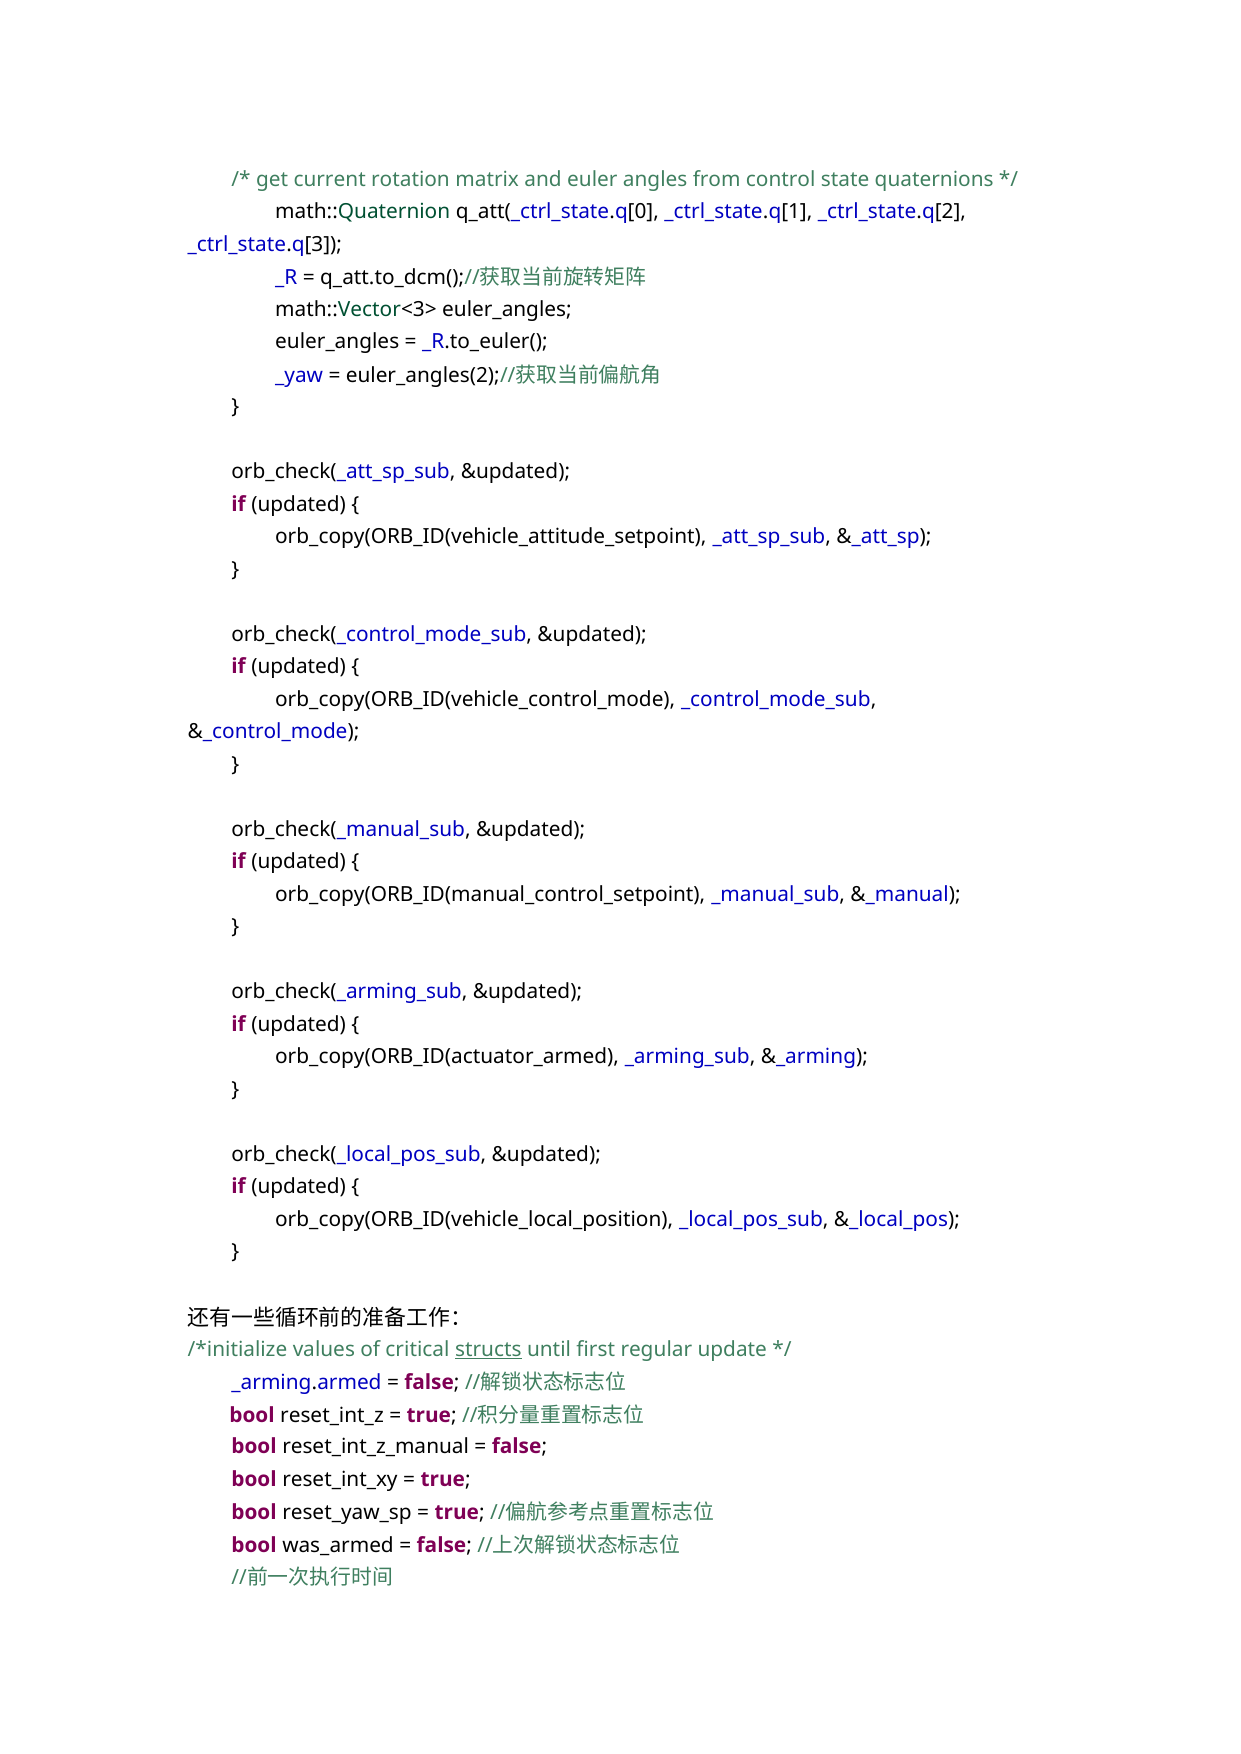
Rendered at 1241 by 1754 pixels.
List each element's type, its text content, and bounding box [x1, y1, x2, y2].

text bool reset_int_z = true; //积分量重置标志位 [187, 1397, 1053, 1429]
text bool reset_yaw_sp = true; //偏航参考点重置标志位 [187, 1494, 1053, 1527]
text bool reset_int_xy = true; [187, 1462, 1053, 1494]
text orb_copy(ORB_ID(actuator_armed), _arming_sub, &_arming); [187, 1039, 1053, 1072]
text bool was_armed = false; //上次解锁状态标志位 [187, 1527, 1053, 1559]
text //前一次执行时间 [187, 1559, 1053, 1592]
text if (updated) { [187, 1007, 1053, 1039]
text orb_check(_arming_sub, &updated); [187, 974, 1053, 1007]
text _yaw = euler_angles(2);//获取当前偏航角 [187, 357, 1053, 389]
text if (updated) { [187, 649, 1053, 682]
text } [187, 909, 1053, 942]
text _R = q_att.to_dcm();//获取当前旋转矩阵 [187, 259, 1053, 292]
text euler_angles = _R.to_euler(); [187, 324, 1053, 357]
text orb_check(_att_sp_sub, &updated); [187, 454, 1053, 487]
text /* get current rotation matrix and euler angles from control state quaternions */ [187, 162, 1053, 194]
text orb_copy(ORB_ID(vehicle_attitude_setpoint), _att_sp_sub, &_att_sp); [187, 519, 1053, 552]
text } [187, 1072, 1053, 1104]
text orb_check(_control_mode_sub, &updated); [187, 617, 1053, 649]
text if (updated) { [187, 1169, 1053, 1202]
text math::Vector<3> euler_angles; [187, 292, 1053, 324]
text bool reset_int_z_manual = false; [187, 1429, 1053, 1462]
text orb_copy(ORB_ID(vehicle_control_mode), _control_mode_sub, &_control_mode); [187, 682, 1053, 747]
text _arming.armed = false; //解锁状态标志位 [187, 1364, 1053, 1397]
text } [187, 1234, 1053, 1267]
text orb_check(_local_pos_sub, &updated); [187, 1137, 1053, 1169]
text } [187, 747, 1053, 779]
text if (updated) { [187, 844, 1053, 877]
text 还有一些循环前的准备工作： [187, 1299, 1053, 1332]
text orb_copy(ORB_ID(manual_control_setpoint), _manual_sub, &_manual); [187, 877, 1053, 909]
text } [187, 552, 1053, 584]
text orb_copy(ORB_ID(vehicle_local_position), _local_pos_sub, &_local_pos); [187, 1202, 1053, 1234]
text if (updated) { [187, 487, 1053, 519]
text /*initialize values of critical structs until first regular update */ [187, 1332, 1053, 1364]
text } [187, 389, 1053, 422]
text math::Quaternion q_att(_ctrl_state.q[0], _ctrl_state.q[1], _ctrl_state.q[2], _ctrl_state.q[3]); [187, 194, 1053, 259]
text orb_check(_manual_sub, &updated); [187, 812, 1053, 844]
